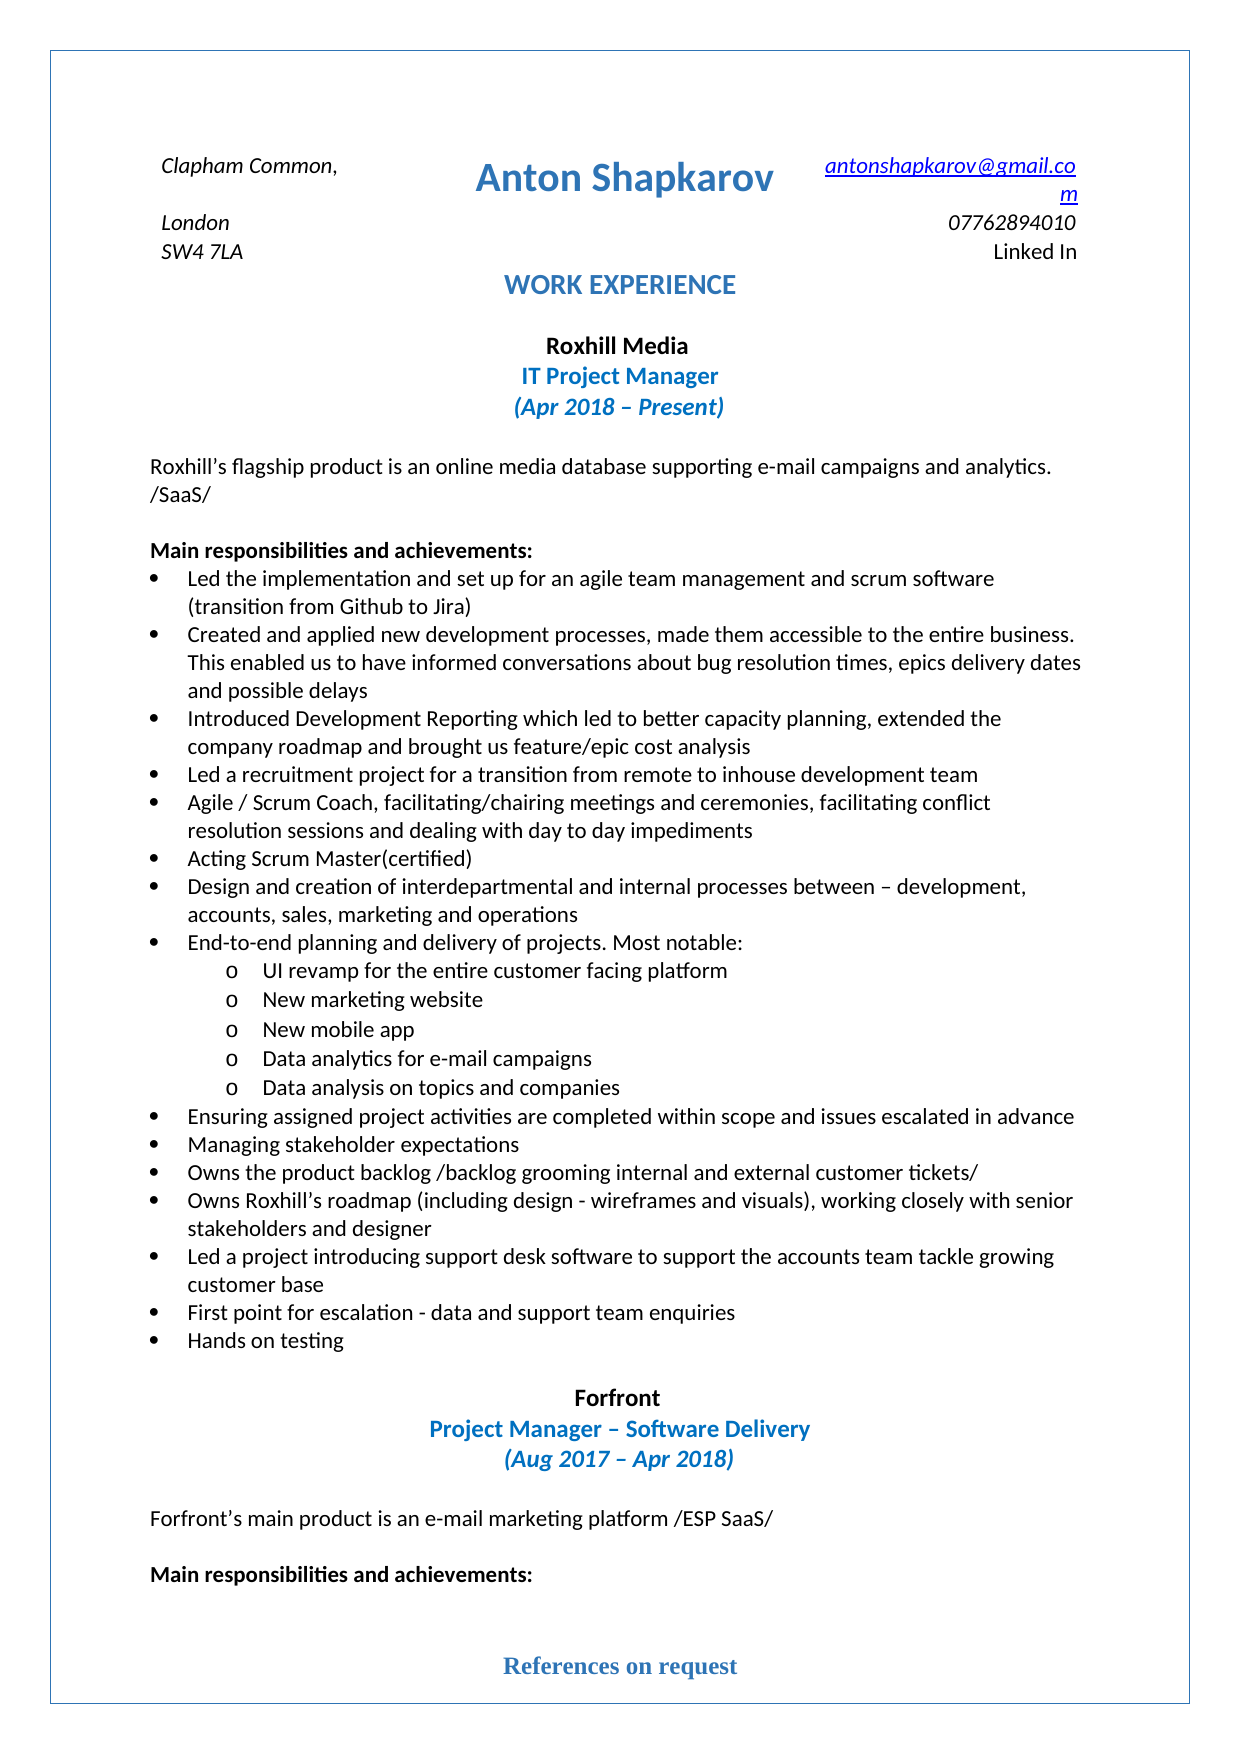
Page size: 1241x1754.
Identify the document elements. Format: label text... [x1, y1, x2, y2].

list Created and applied new development processes, made them accessible to the entire business. This enabled us to have informed conversations about bug resolution times, epics delivery dates and possible delays [150, 620, 1090, 704]
table_cell SW4 7LA [151, 237, 385, 265]
list Owns the product backlog /backlog grooming internal and external customer tickets/ [150, 1158, 1090, 1186]
list Owns Roxhill’s roadmap (including design - wireframes and visuals), working closely with senior stakeholders and designer [150, 1186, 1090, 1242]
list Introduced Development Reporting which led to better capacity planning, extended the company roadmap and brought us feature/epic cost analysis [150, 704, 1090, 760]
table_cell 07762894010 [798, 208, 1089, 236]
text Main responsibilities and achievements: [150, 1532, 1090, 1588]
list New mobile app [225, 1015, 1090, 1044]
text Main responsibilities and achievements: [150, 536, 1090, 564]
text Forfront’s main product is an e-mail marketing platform /ESP SaaS/ [150, 1504, 1090, 1532]
list New marketing website [225, 986, 1090, 1015]
list First point for escalation - data and support team enquiries [150, 1298, 1090, 1326]
list Hands on testing [150, 1326, 1090, 1382]
list Data analytics for e-mail campaigns [225, 1044, 1090, 1073]
list End-to-end planning and delivery of projects. Most notable: [150, 928, 1090, 956]
list Led the implementation and set up for an agile team management and scrum software (transition from Github to Jira) [150, 564, 1090, 620]
list Acting Scrum Master(certified) [150, 844, 1090, 872]
list Managing stakeholder expectations [150, 1130, 1090, 1158]
table_cell Linked In [798, 237, 1089, 265]
list Agile / Scrum Coach, facilitating/chairing meetings and ceremonies, facilitating conflict resolution sessions and dealing with day to day impediments [150, 788, 1090, 844]
list Data analysis on topics and companies [225, 1073, 1090, 1102]
list UI revamp for the entire customer facing platform [225, 956, 1090, 986]
table_header antonshapkarov@gmail.com [798, 151, 1089, 207]
table_header Clapham Common, [151, 151, 385, 207]
text Roxhill Media IT Project Manager (Apr 2018 – Present) [150, 330, 1090, 421]
text Forfront Project Manager – Software Delivery (Aug 2017 – Apr 2018) [150, 1382, 1090, 1474]
list Ensuring assigned project activities are completed within scope and issues escalated in advance [150, 1102, 1090, 1130]
list Design and creation of interdepartmental and internal processes between – development, accounts, sales, marketing and operations [150, 872, 1090, 928]
text WORK EXPERIENCE [150, 266, 1090, 330]
text Roxhill’s flagship product is an online media database supporting e-mail campaigns and analytics. /SaaS/ [150, 452, 1090, 508]
table_cell London [151, 208, 385, 236]
table_header Anton Shapkarov [386, 151, 797, 265]
list Led a recruitment project for a transition from remote to inhouse development team [150, 760, 1090, 788]
list Led a project introducing support desk software to support the accounts team tackle growing customer base [150, 1242, 1090, 1298]
